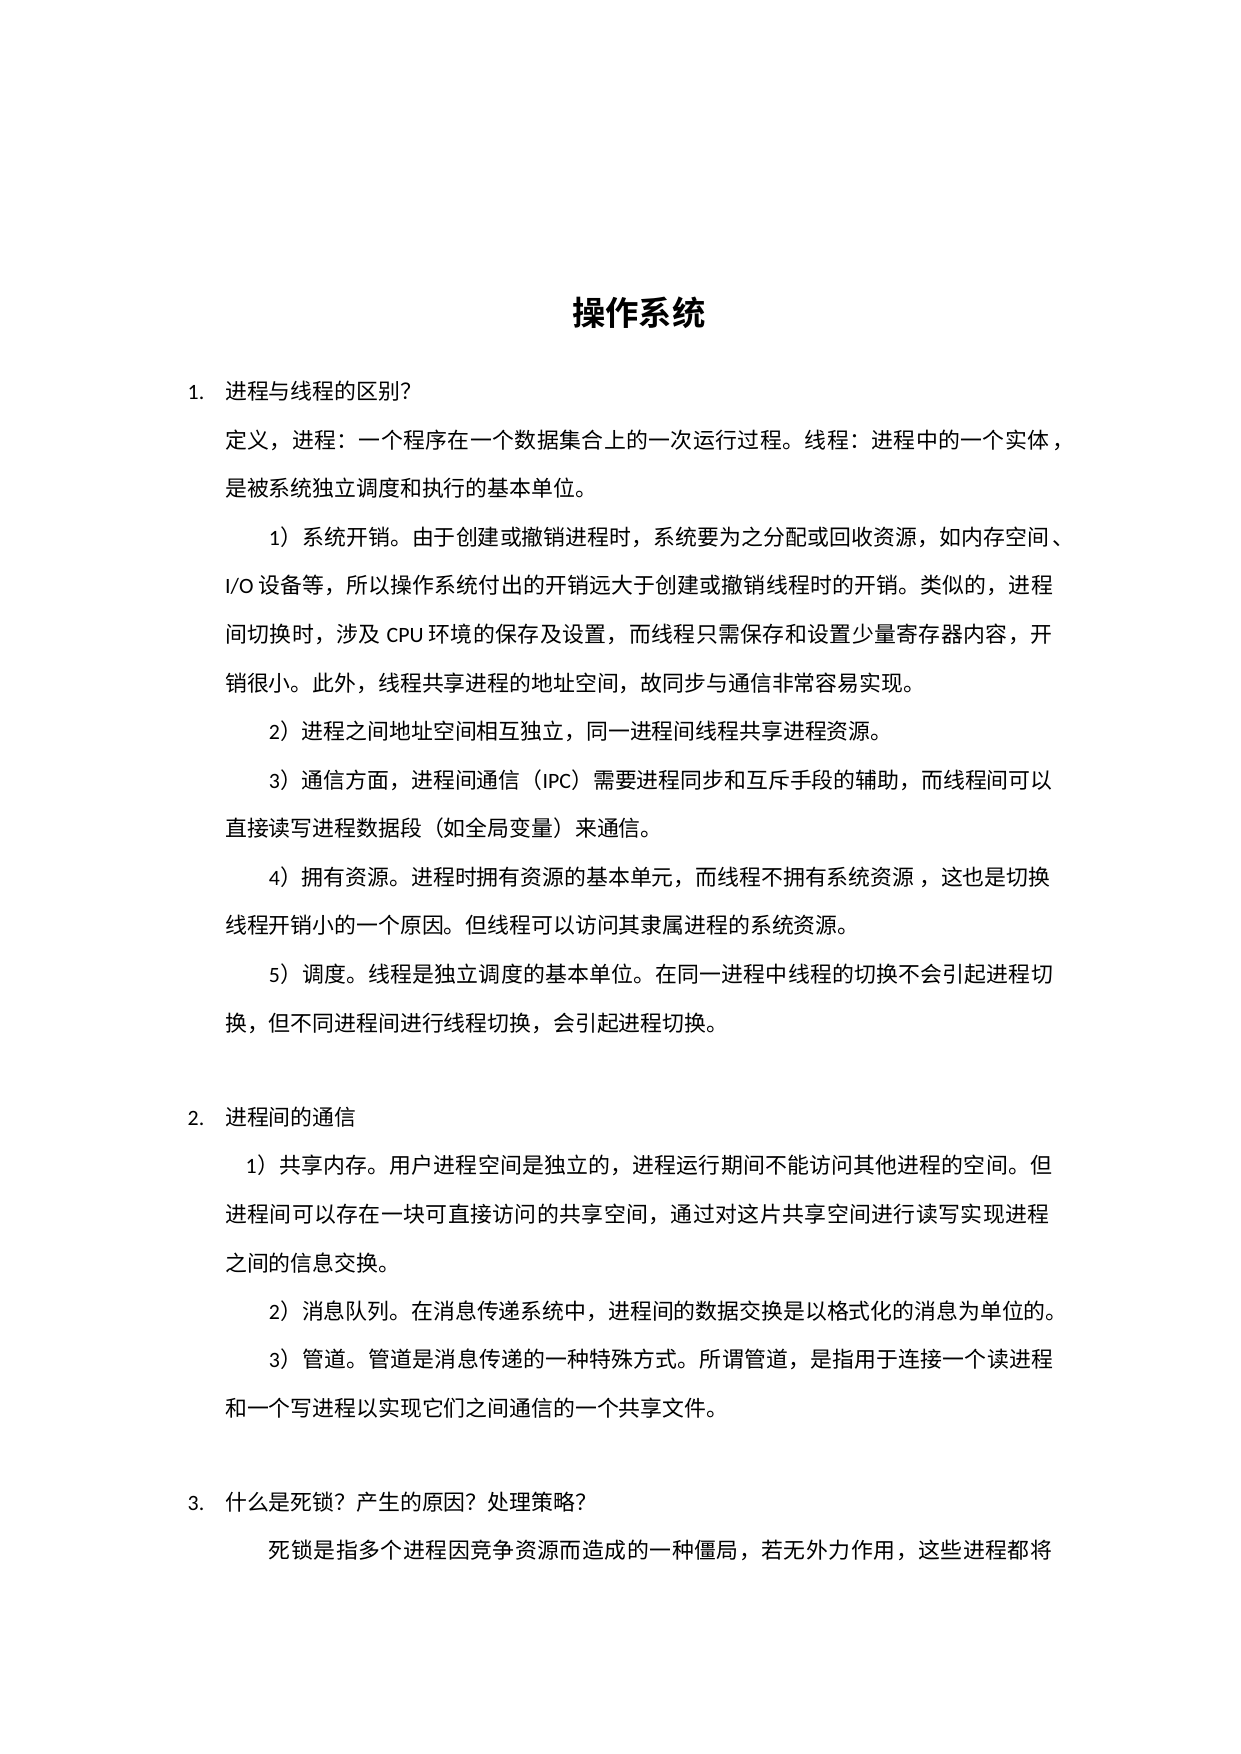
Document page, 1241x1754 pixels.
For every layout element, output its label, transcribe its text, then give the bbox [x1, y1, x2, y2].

list 定义，进程：一个程序在一个数据集合上的一次运行过程。线程：进程中的一个实体，是被系统独立调度和执行的基本单位。 [225, 422, 1053, 503]
title 操作系统 [225, 279, 1053, 344]
list 进程间的通信 [187, 1099, 1053, 1132]
list 1）共享内存。用户进程空间是独立的，进程运行期间不能访问其他进程的空间。但进程间可以存在一块可直接访问的共享空间，通过对这片共享空间进行读写实现进程之间的信息交换。 [225, 1148, 1053, 1278]
list 5）调度。线程是独立调度的基本单位。在同一进程中线程的切换不会引起进程切换，但不同进程间进行线程切换，会引起进程切换。 [225, 956, 1053, 1038]
list 2）进程之间地址空间相互独立，同一进程间线程共享进程资源。 [225, 714, 1053, 746]
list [225, 1533, 1053, 1566]
list 进程与线程的区别？ [187, 374, 1053, 406]
list 3）管道。管道是消息传递的一种特殊方式。所谓管道，是指用于连接一个读进程和一个写进程以实现它们之间通信的一个共享文件。 [225, 1342, 1053, 1423]
list 1）系统开销。由于创建或撤销进程时，系统要为之分配或回收资源，如内存空间、I/O设备等，所以操作系统付出的开销远大于创建或撤销线程时的开销。类似的，进程间切换时，涉及 CPU环境的保存及设置，而线程只需保存和设置少量寄存器内容，开销很小。此外，线程共享进程的地址空间，故同步与通信非常容易实现。 [225, 519, 1053, 698]
list 什么是死锁？产生的原因？处理策略？ [187, 1485, 1053, 1517]
list 4）拥有资源。进程时拥有资源的基本单元，而线程不拥有系统资源 ，这也是切换线程开销小的一个原因。但线程可以访问其隶属进程的系统资源。 [225, 859, 1053, 941]
list 3）通信方面，进程间通信（IPC）需要进程同步和互斥手段的辅助，而线程间可以直接读写进程数据段（如全局变量）来通信。 [225, 762, 1053, 843]
list 2）消息队列。在消息传递系统中，进程间的数据交换是以格式化的消息为单位的。 [225, 1293, 1053, 1326]
